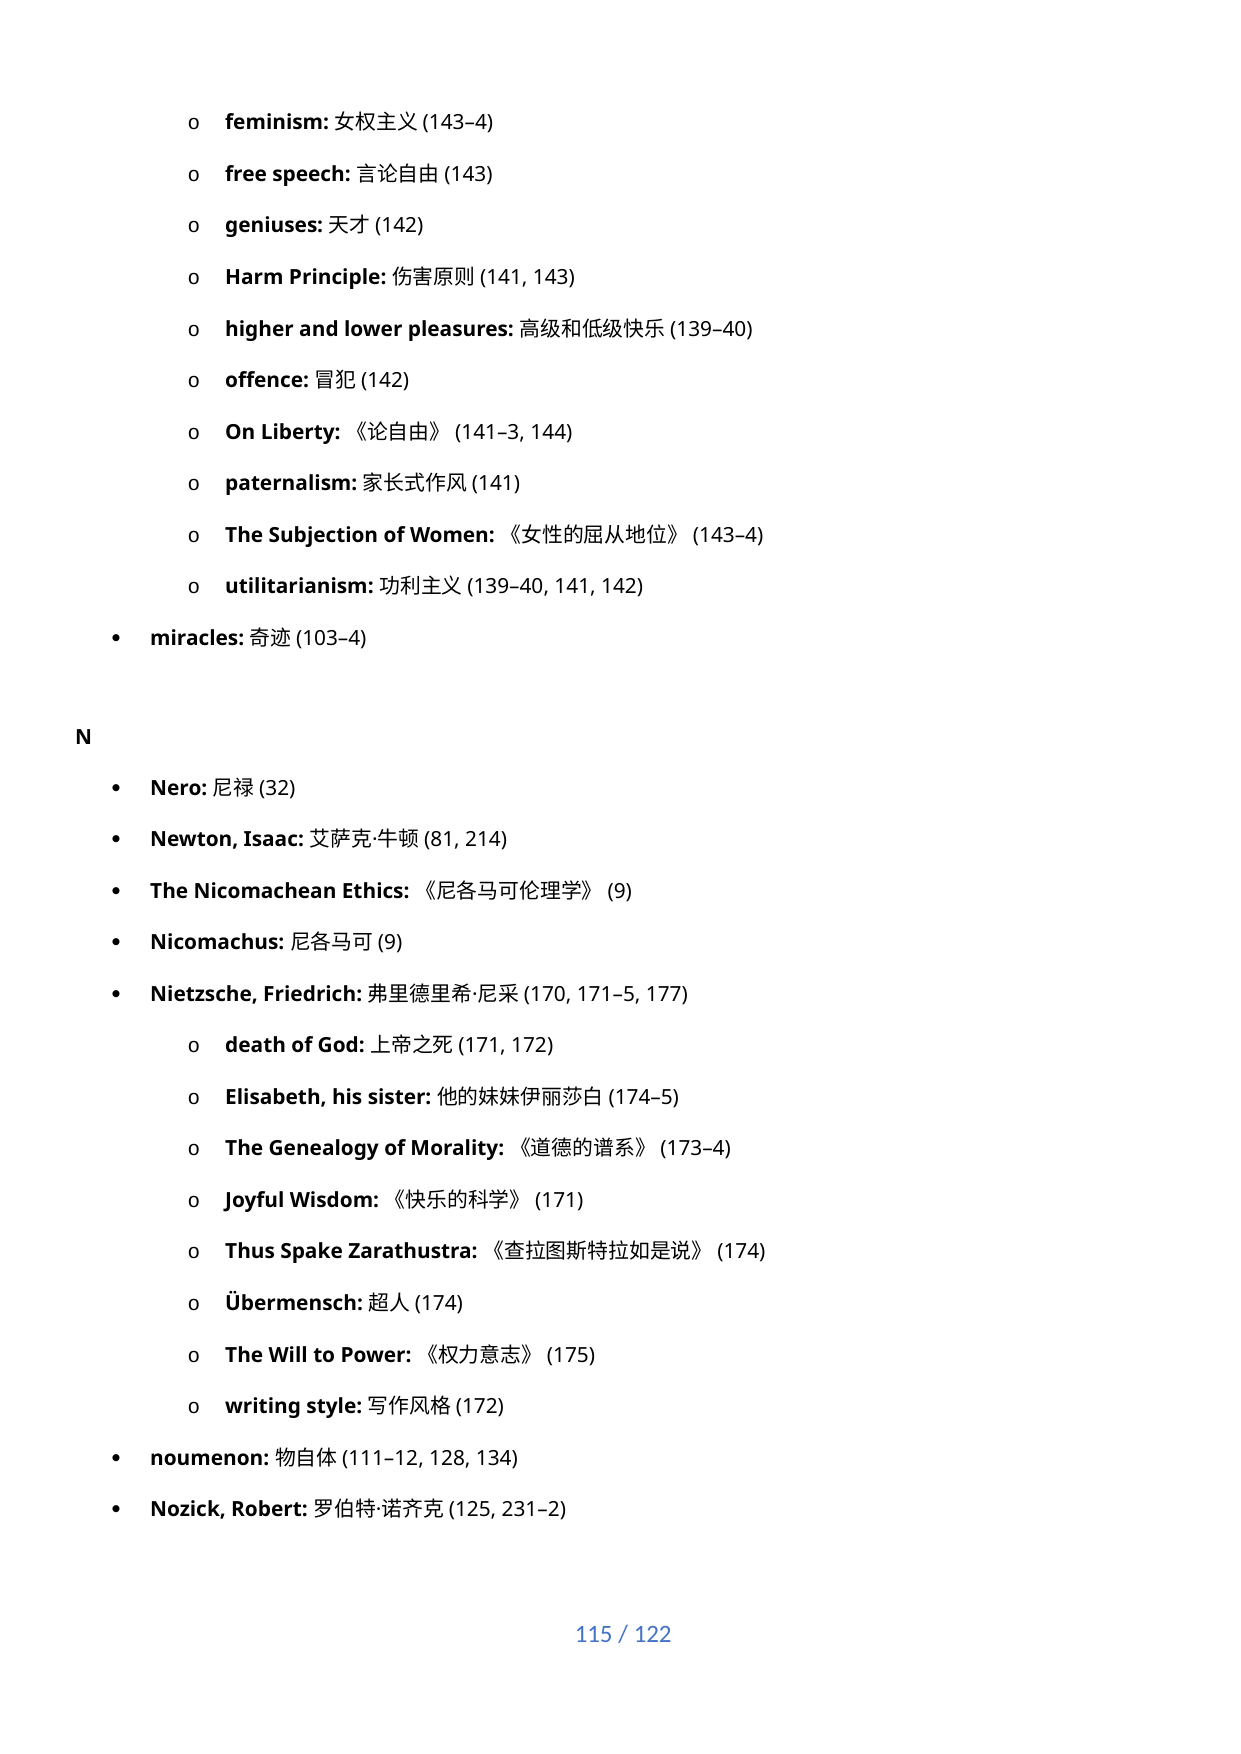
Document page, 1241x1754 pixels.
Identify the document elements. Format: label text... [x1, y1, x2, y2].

list Übermensch: 超人 (174) [187, 1286, 1165, 1317]
list geniuses: 天才 (142) [187, 209, 1165, 239]
list On Liberty: 《论自由》 (141–3, 144) [187, 415, 1165, 445]
list Nero: 尼禄 (32) [112, 771, 1165, 801]
list Nietzsche, Friedrich: 弗里德里希·尼采 (170, 171–5, 177) [112, 977, 1165, 1007]
list The Nicomachean Ethics: 《尼各马可伦理学》 (9) [112, 874, 1165, 904]
list Nozick, Robert: 罗伯特·诺齐克 (125, 231–2) [112, 1492, 1165, 1523]
list higher and lower pleasures: 高级和低级快乐 (139–40) [187, 312, 1165, 342]
list Nicomachus: 尼各马可 (9) [112, 926, 1165, 956]
list Joyful Wisdom: 《快乐的科学》 (171) [187, 1183, 1165, 1213]
list Elisabeth, his sister: 他的妹妹伊丽莎白 (174–5) [187, 1080, 1165, 1110]
list free speech: 言论自由 (143) [187, 157, 1165, 187]
list noumenon: 物自体 (111–12, 128, 134) [112, 1441, 1165, 1471]
list The Genealogy of Morality: 《道德的谱系》 (173–4) [187, 1132, 1165, 1162]
list offence: 冒犯 (142) [187, 363, 1165, 394]
list Newton, Isaac: 艾萨克·牛顿 (81, 214) [112, 823, 1165, 853]
list paternalism: 家长式作风 (141) [187, 466, 1165, 497]
list writing style: 写作风格 (172) [187, 1389, 1165, 1420]
list The Will to Power: 《权力意志》 (175) [187, 1338, 1165, 1368]
list The Subjection of Women: 《女性的屈从地位》 (143–4) [187, 518, 1165, 548]
list miracles: 奇迹 (103–4) [112, 621, 1165, 651]
list feminism: 女权主义 (143–4) [187, 106, 1165, 136]
list death of God: 上帝之死 (171, 172) [187, 1028, 1165, 1059]
list utilitarianism: 功利主义 (139–40, 141, 142) [187, 569, 1165, 600]
list Harm Principle: 伤害原则 (141, 143) [187, 260, 1165, 291]
list Thus Spake Zarathustra: 《查拉图斯特拉如是说》 (174) [187, 1235, 1165, 1265]
text N [75, 722, 1165, 750]
